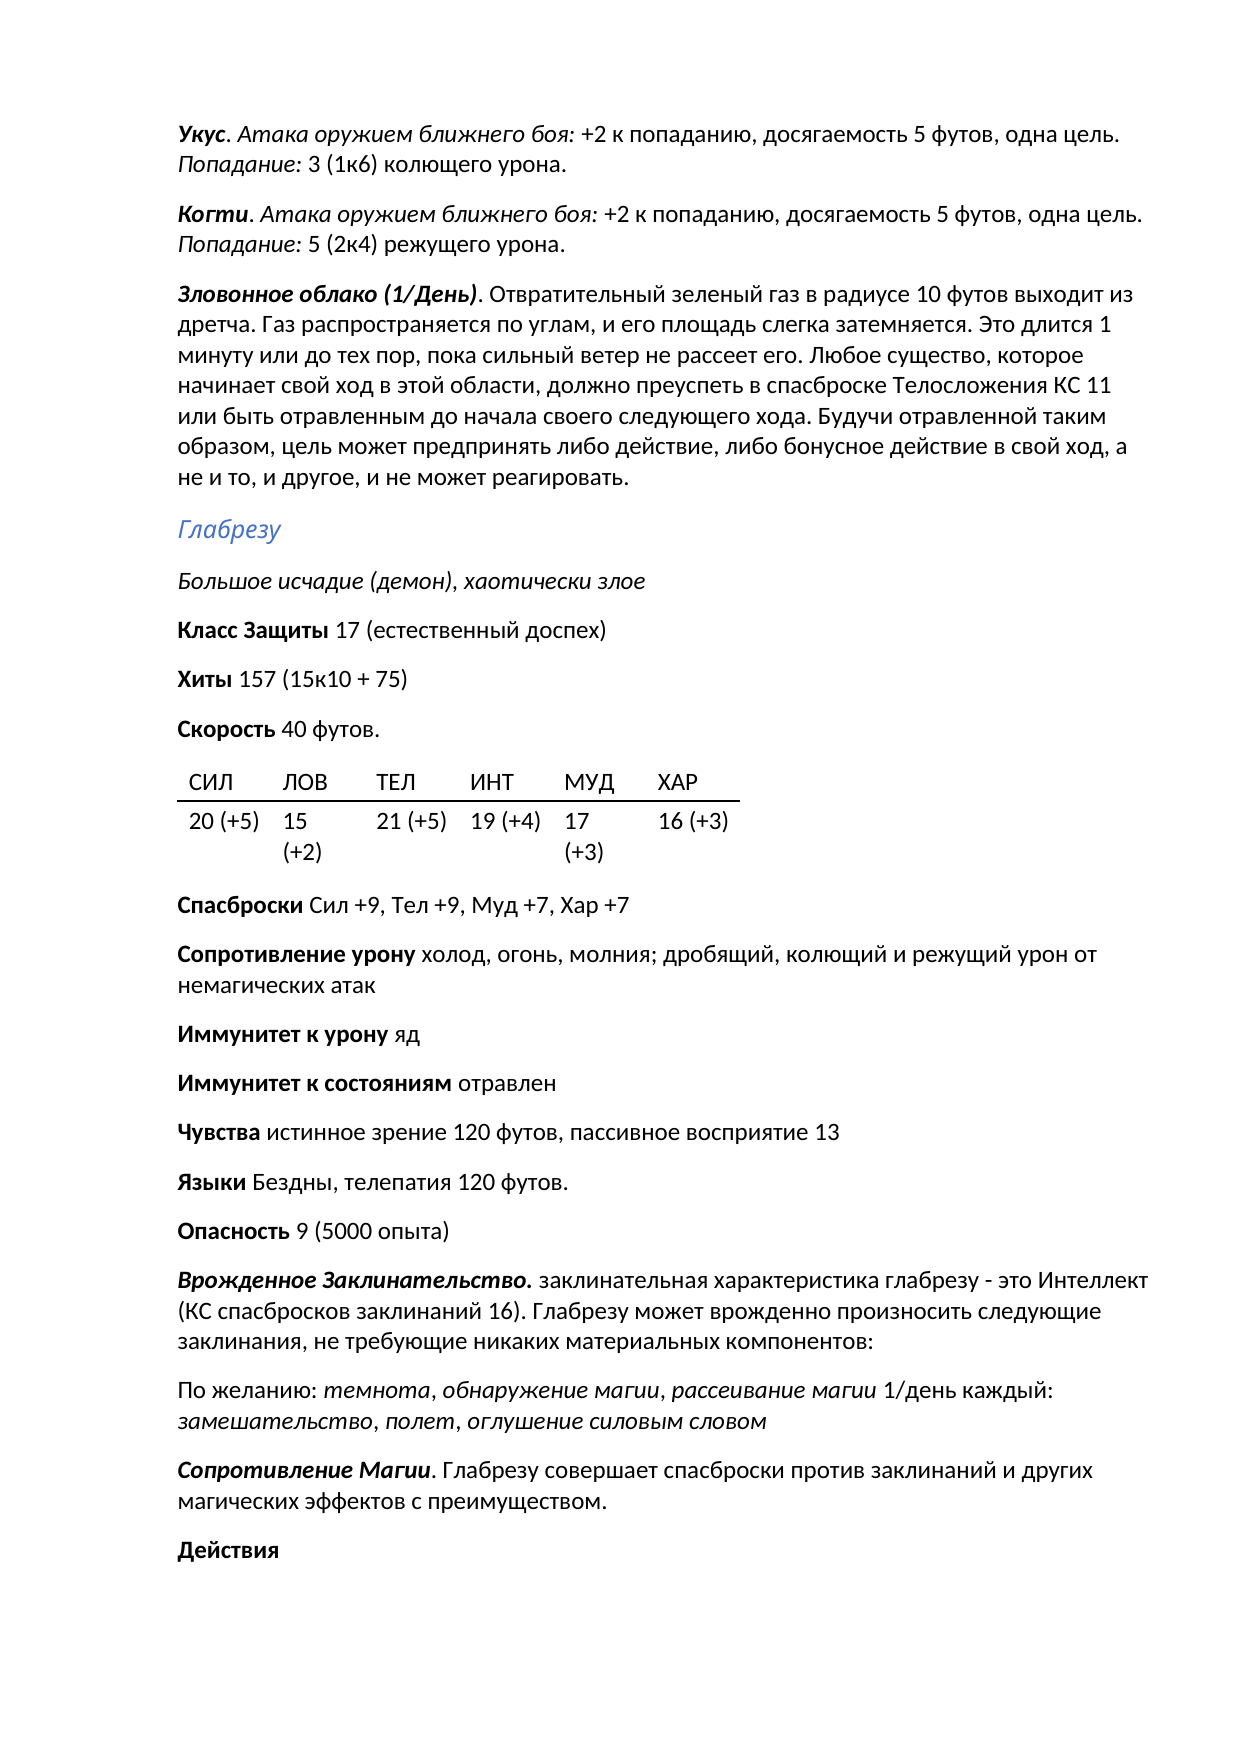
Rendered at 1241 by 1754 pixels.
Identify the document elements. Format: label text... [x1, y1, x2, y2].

text Опасность 9 (5000 опыта) [177, 1215, 1152, 1246]
text Врожденное Заклинательство. заклинательная характеристика глабрезу - это Интеллект (КС спасбросков заклинаний 16). Глабрезу может врожденно произносить следующие заклинания, не требующие никаких материальных компонентов: [177, 1264, 1152, 1356]
subtitle Глабрезу [177, 512, 1152, 546]
text Класс Защиты 17 (естественный доспех) [177, 614, 1152, 645]
text По желанию: темнота, обнаружение магии, рассеивание магии 1/день каждый: замешательство, полет, оглушение силовым словом [177, 1375, 1152, 1436]
text Скорость 40 футов. [177, 713, 1152, 743]
text Хиты 157 (15к10 + 75) [177, 663, 1152, 694]
text Действия [177, 1534, 1152, 1565]
text Чувства истинное зрение 120 футов, пассивное восприятие 13 [177, 1117, 1152, 1147]
text Языки Бездны, телепатия 120 футов. [177, 1166, 1152, 1196]
text Спасброски Сил +9, Тел +9, Муд +7, Хар +7 [177, 889, 1152, 919]
text Сопротивление урону холод, огонь, молния; дробящий, колющий и режущий урон от немагических атак [177, 938, 1152, 999]
text Иммунитет к состояниям отравлен [177, 1067, 1152, 1098]
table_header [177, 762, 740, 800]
text Когти. Атака оружием ближнего боя: +2 к попаданию, досягаемость 5 футов, одна цель. Попадание: 5 (2к4) режущего урона. [177, 198, 1152, 259]
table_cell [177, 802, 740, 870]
text Зловонное облако (1/День). Отвратительный зеленый газ в радиусе 10 футов выходит из дретча. Газ распространяется по углам, и его площадь слегка затемняется. Это длится 1 минуту или до тех пор, пока сильный ветер не рассеет его. Любое существо, которое начинает свой ход в этой области, должно преуспеть в спасброске Телосложения КС 11 или быть отравленным до начала своего следующего хода. Будучи отравленной таким образом, цель может предпринять либо действие, либо бонусное действие в свой ход, а не и то, и другое, и не может реагировать. [177, 278, 1152, 491]
text Сопротивление Магии. Глабрезу совершает спасброски против заклинаний и других магических эффектов с преимуществом. [177, 1454, 1152, 1516]
text Иммунитет к урону яд [177, 1018, 1152, 1048]
text Большое исчадие (демон), хаотически злое [177, 565, 1152, 596]
text Укус. Атака оружием ближнего боя: +2 к попаданию, досягаемость 5 футов, одна цель. Попадание: 3 (1к6) колющего урона. [177, 118, 1152, 179]
